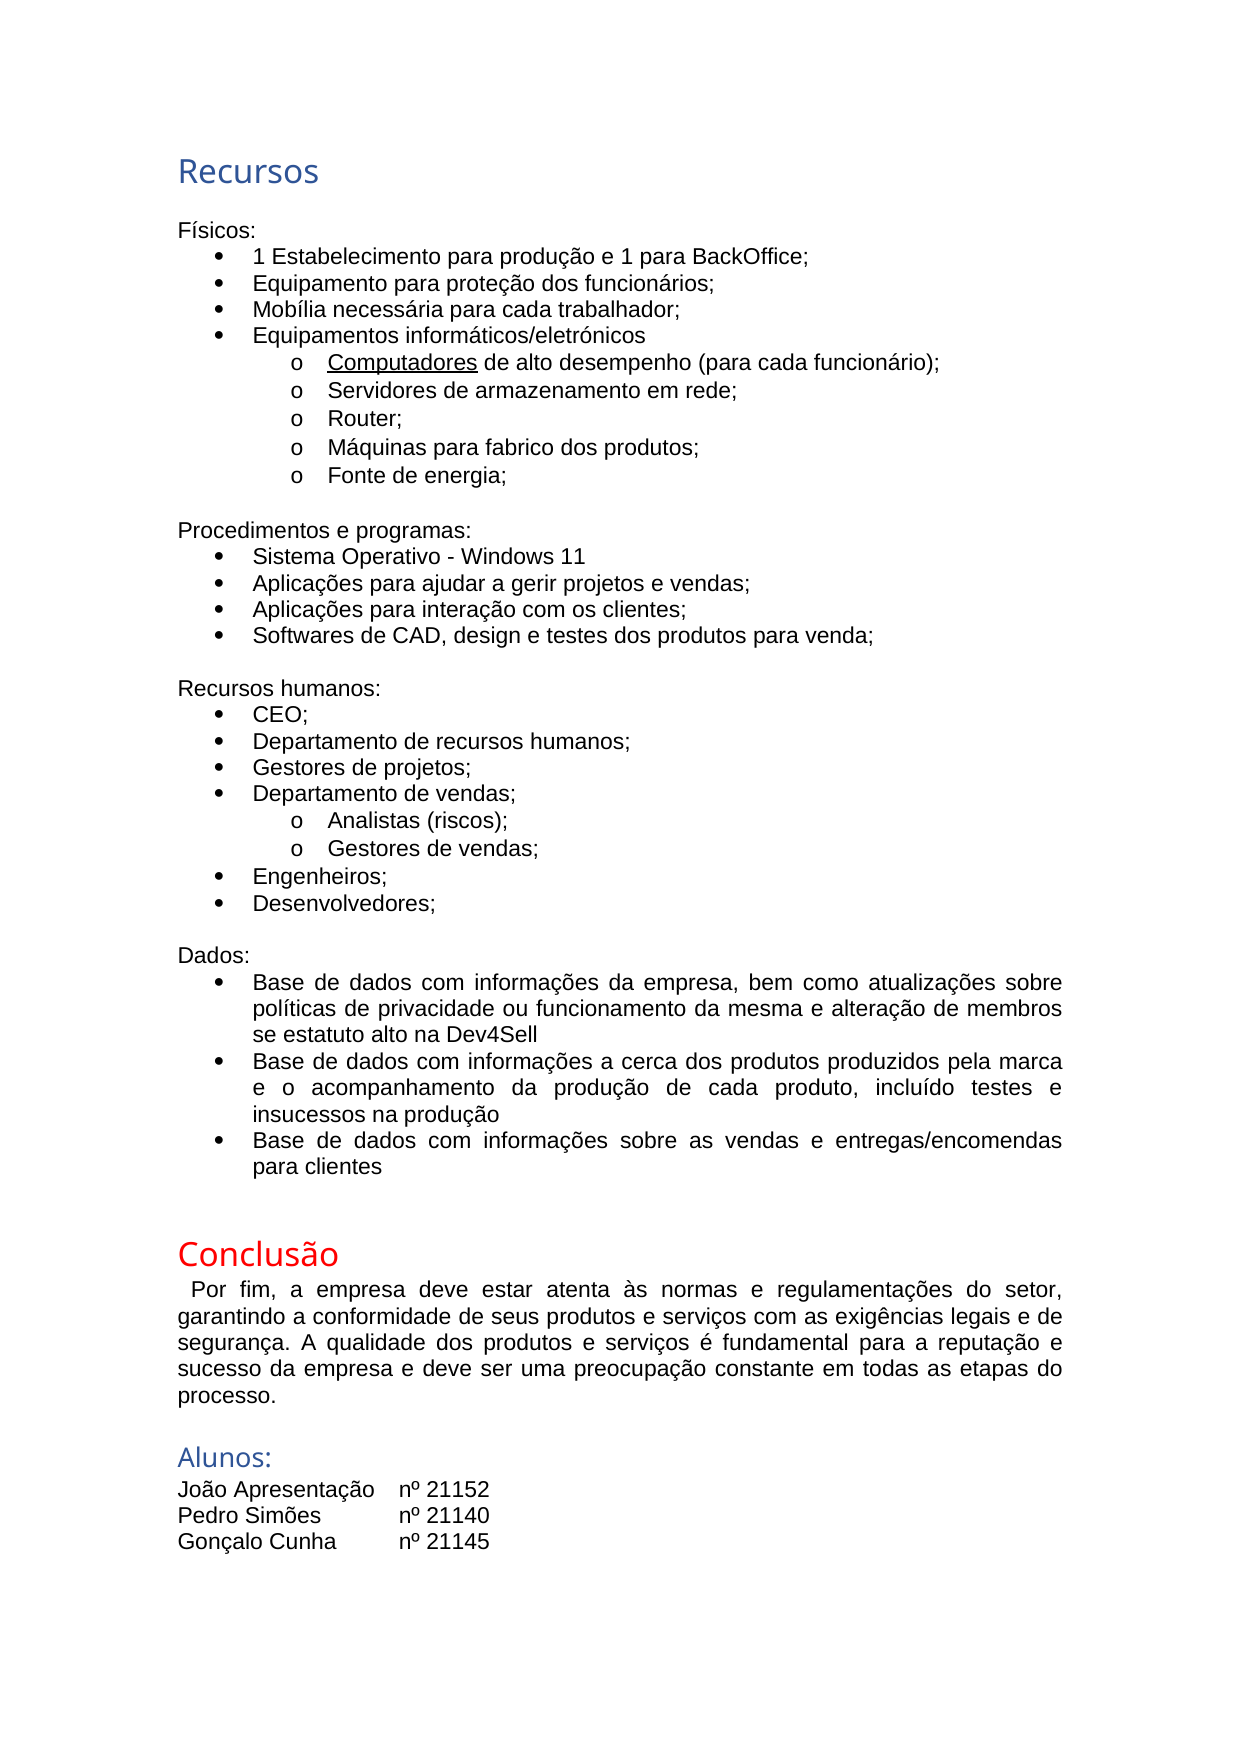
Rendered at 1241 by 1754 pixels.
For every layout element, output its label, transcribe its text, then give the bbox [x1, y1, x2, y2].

list Desenvolvedores; [215, 890, 1063, 916]
list Router; [290, 405, 1063, 434]
list Analistas (riscos); [290, 807, 1063, 835]
list Computadores de alto desempenho (para cada funcionário); [290, 349, 1063, 377]
text Procedimentos e programas: [177, 517, 1063, 543]
text Pedro Simões nº 21140 [177, 1502, 1063, 1528]
list Equipamentos informáticos/eletrónicos [215, 322, 1063, 349]
list Departamento de recursos humanos; [215, 728, 1063, 754]
text Físicos: [177, 217, 1063, 243]
list Fonte de energia; [290, 462, 1063, 490]
subtitle Conclusão [177, 1231, 1063, 1276]
subtitle Recursos [177, 148, 1063, 193]
text Gonçalo Cunha nº 21145 [177, 1528, 1063, 1554]
list Sistema Operativo - Windows 11 [215, 543, 1063, 569]
list Gestores de vendas; [290, 835, 1063, 863]
list Departamento de vendas; [215, 780, 1063, 807]
list Softwares de CAD, design e testes dos produtos para venda; [215, 622, 1063, 648]
list 1 Estabelecimento para produção e 1 para BackOffice; [215, 243, 1063, 270]
list Servidores de armazenamento em rede; [290, 377, 1063, 405]
list CEO; [215, 701, 1063, 728]
list Equipamento para proteção dos funcionários; [215, 270, 1063, 296]
text Dados: [177, 942, 1063, 969]
text João Apresentação nº 21152 [177, 1476, 1063, 1502]
list Base de dados com informações da empresa, bem como atualizações sobre políticas de privacidade ou funcionamento da mesma e alteração de membros se estatuto alto na Dev4Sell [215, 969, 1063, 1048]
list Base de dados com informações a cerca dos produtos produzidos pela marca e o acompanhamento da produção de cada produto, incluído testes e insucessos na produção [215, 1048, 1063, 1127]
list Base de dados com informações sobre as vendas e entregas/encomendas para clientes [215, 1127, 1063, 1179]
text Por fim, a empresa deve estar atenta às normas e regulamentações do setor, garantindo a conformidade de seus produtos e serviços com as exigências legais e de segurança. A qualidade dos produtos e serviços é fundamental para a reputação e sucesso da empresa e deve ser uma preocupação constante em todas as etapas do processo. [177, 1276, 1063, 1408]
list Gestores de projetos; [215, 754, 1063, 780]
list Máquinas para fabrico dos produtos; [290, 434, 1063, 462]
list Aplicações para interação com os clientes; [215, 596, 1063, 622]
list Mobília necessária para cada trabalhador; [215, 296, 1063, 322]
subtitle Alunos: [177, 1439, 1063, 1476]
list Engenheiros; [215, 863, 1063, 890]
text Recursos humanos: [177, 675, 1063, 701]
list Aplicações para ajudar a gerir projetos e vendas; [215, 569, 1063, 596]
